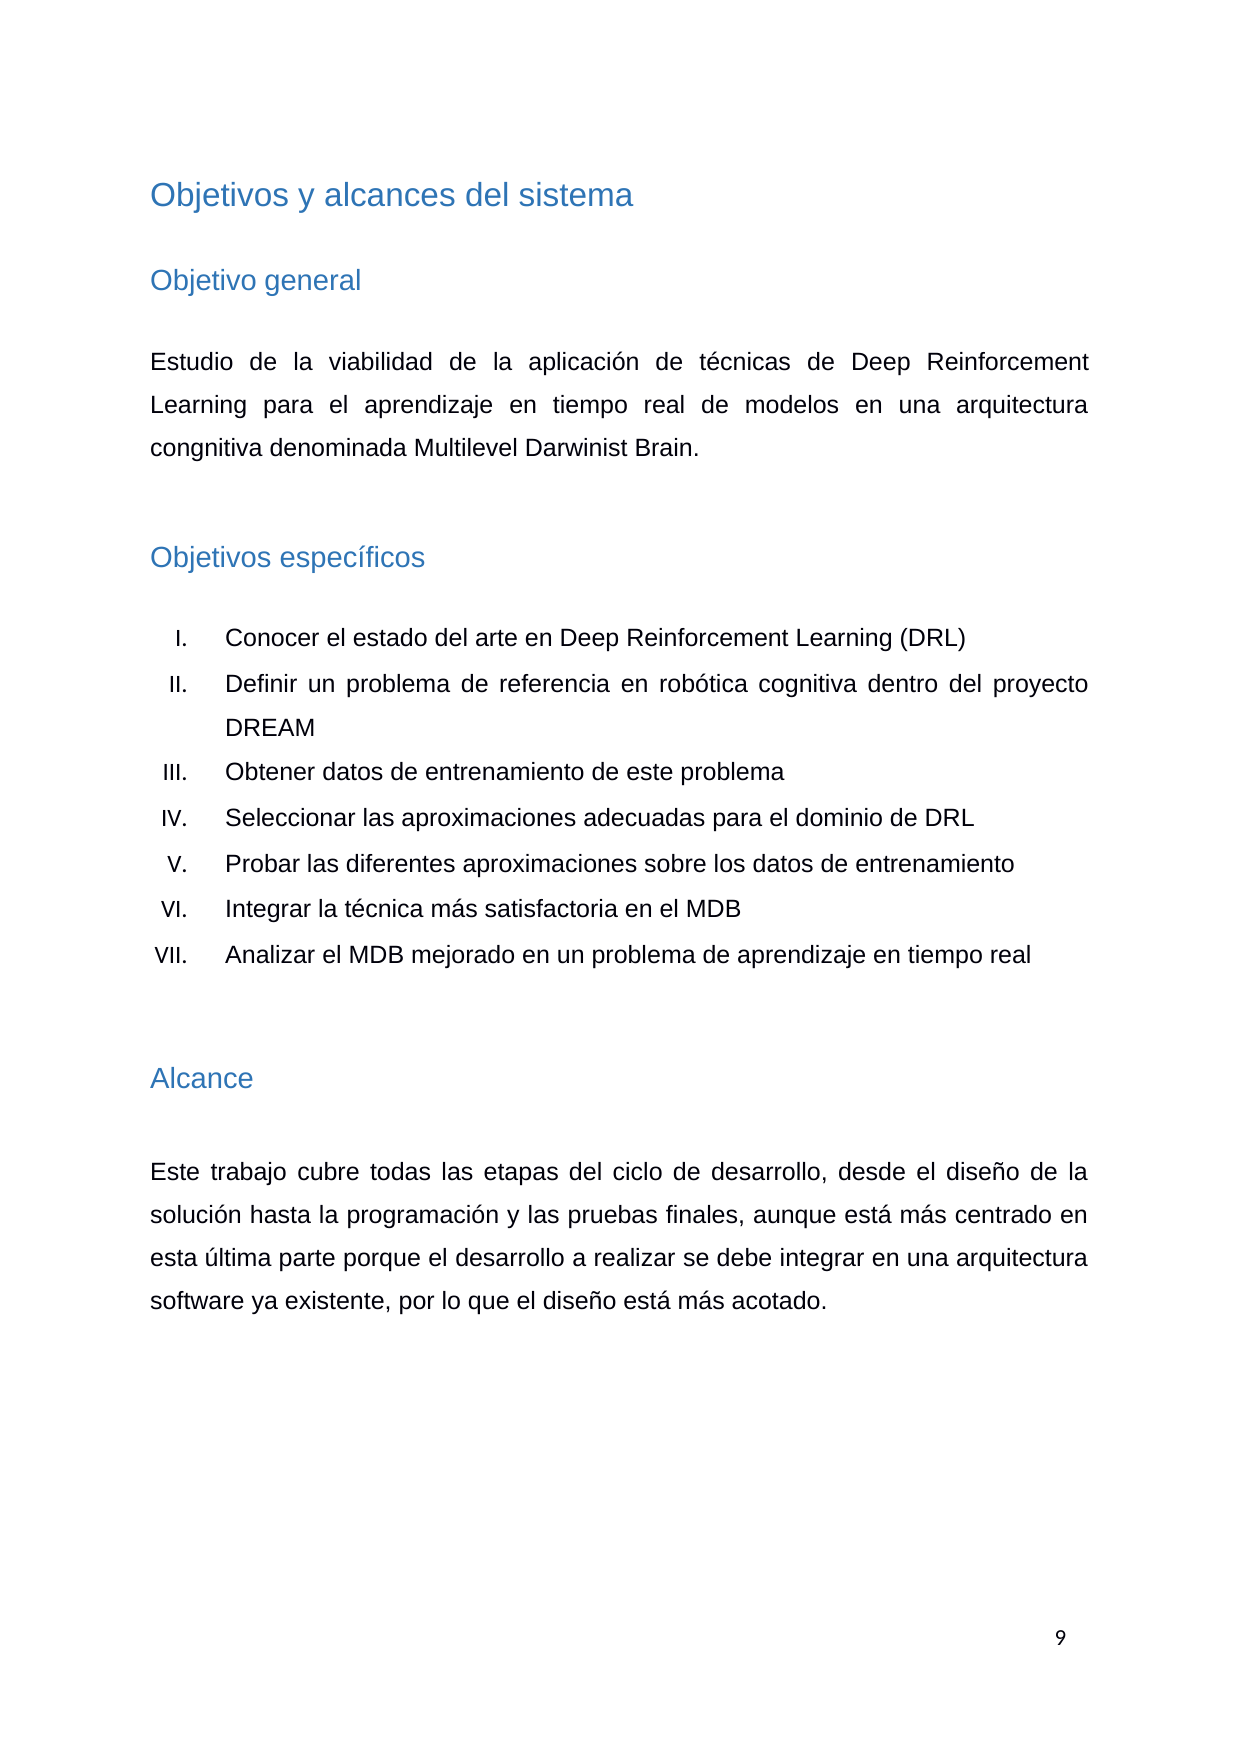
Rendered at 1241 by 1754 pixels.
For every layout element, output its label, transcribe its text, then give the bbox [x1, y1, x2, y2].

list Integrar la técnica más satisfactoria en el MDB [187, 893, 1090, 924]
subtitle Objetivos y alcances del sistema [150, 175, 1090, 213]
list Obtener datos de entrenamiento de este problema [187, 756, 1090, 787]
list Probar las diferentes aproximaciones sobre los datos de entrenamiento [187, 848, 1090, 878]
text Este trabajo cubre todas las etapas del ciclo de desarrollo, desde el diseño de la solución hasta la programación y las pruebas finales, aunque está más centrado en esta última parte porque el desarrollo a realizar se debe integrar en una arquitectura software ya existente, por lo que el diseño está más acotado. [150, 1157, 1090, 1315]
list Seleccionar las aproximaciones adecuadas para el dominio de DRL [187, 802, 1090, 833]
subtitle Alcance [150, 1061, 1090, 1095]
subtitle Objetivos específicos [150, 539, 1090, 573]
list Definir un problema de referencia en robótica cognitiva dentro del proyecto DREAM [187, 668, 1090, 742]
subtitle Objetivo general [150, 263, 1090, 297]
list Analizar el MDB mejorado en un problema de aprendizaje en tiempo real [187, 939, 1090, 970]
text Estudio de la viabilidad de la aplicación de técnicas de Deep Reinforcement Learning para el aprendizaje en tiempo real de modelos en una arquitectura congnitiva denominada Multilevel Darwinist Brain. [150, 347, 1090, 462]
list Conocer el estado del arte en Deep Reinforcement Learning (DRL) [187, 623, 1090, 653]
